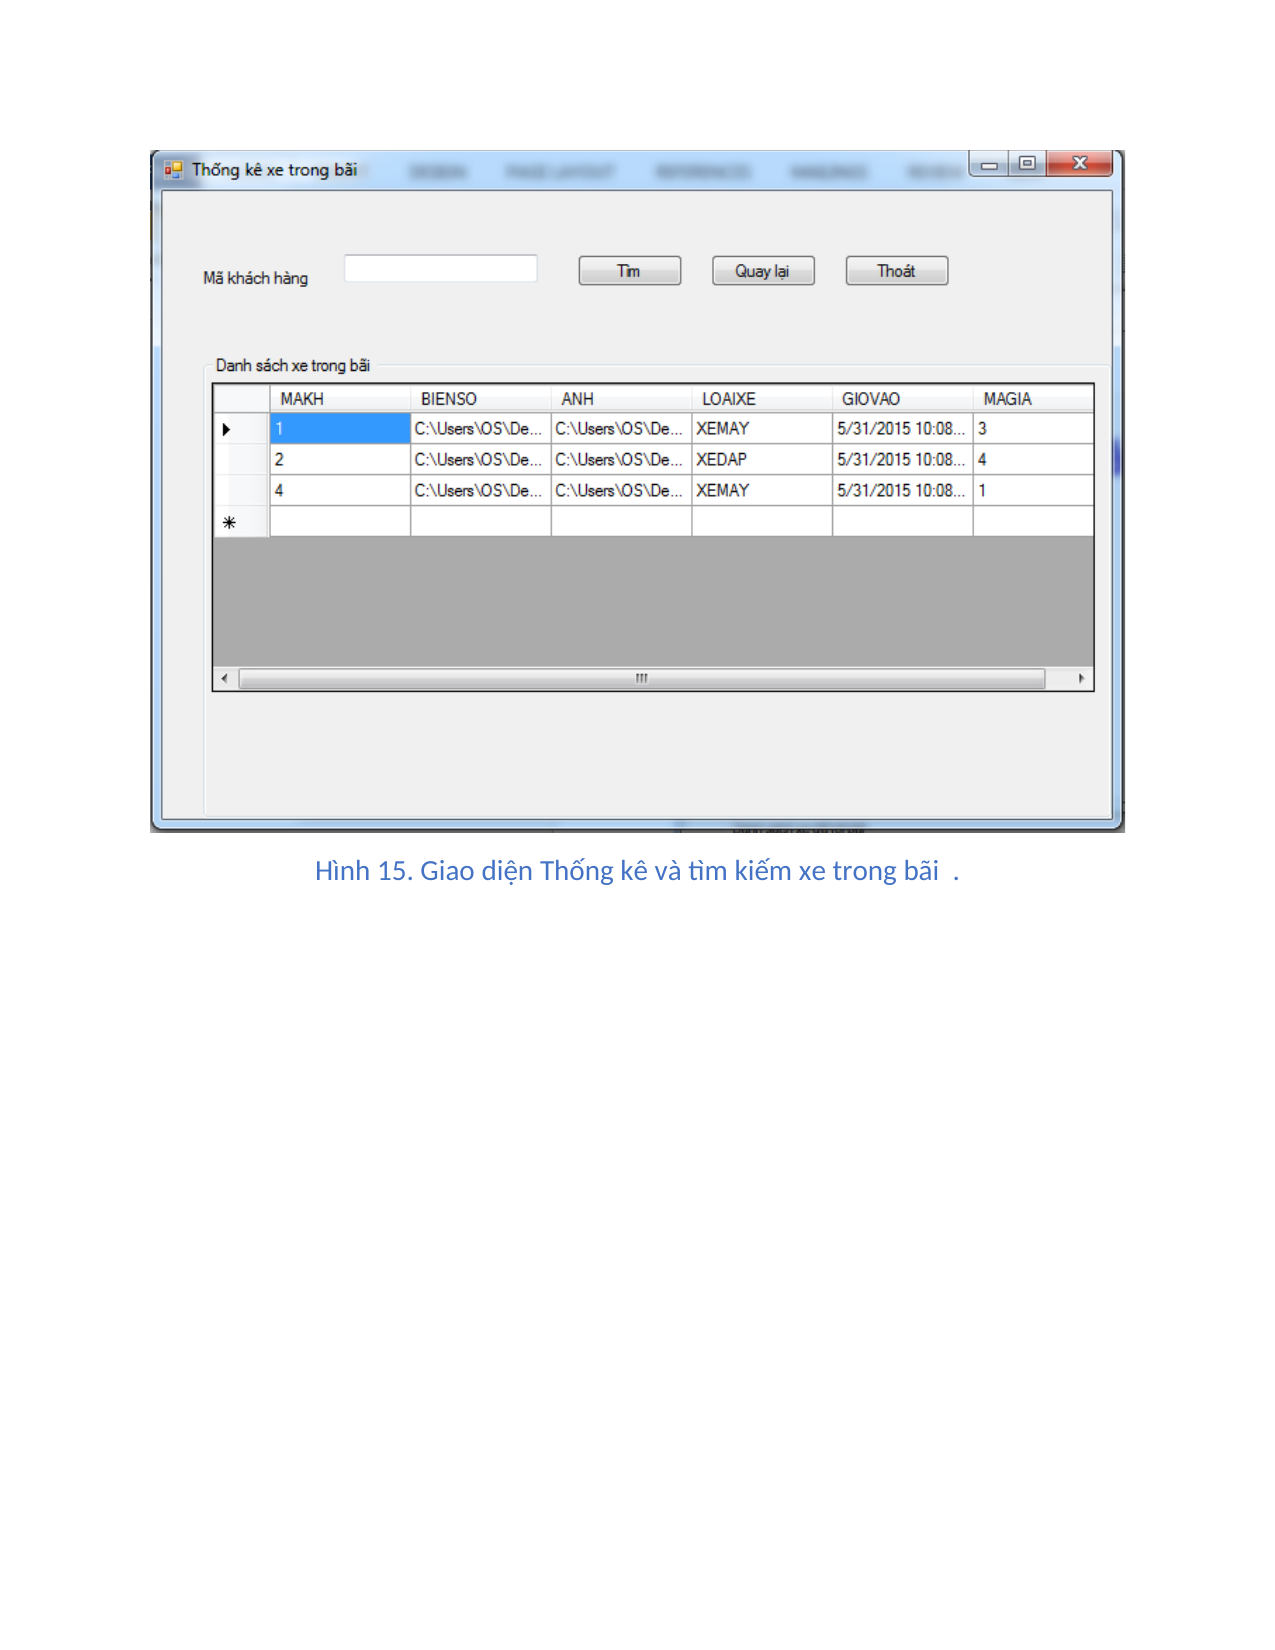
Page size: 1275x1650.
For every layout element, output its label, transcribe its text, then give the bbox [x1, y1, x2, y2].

text Hình 15. Giao diện Thống kê và tìm kiếm xe trong bãi . [150, 852, 1125, 887]
picture [150, 150, 1125, 833]
